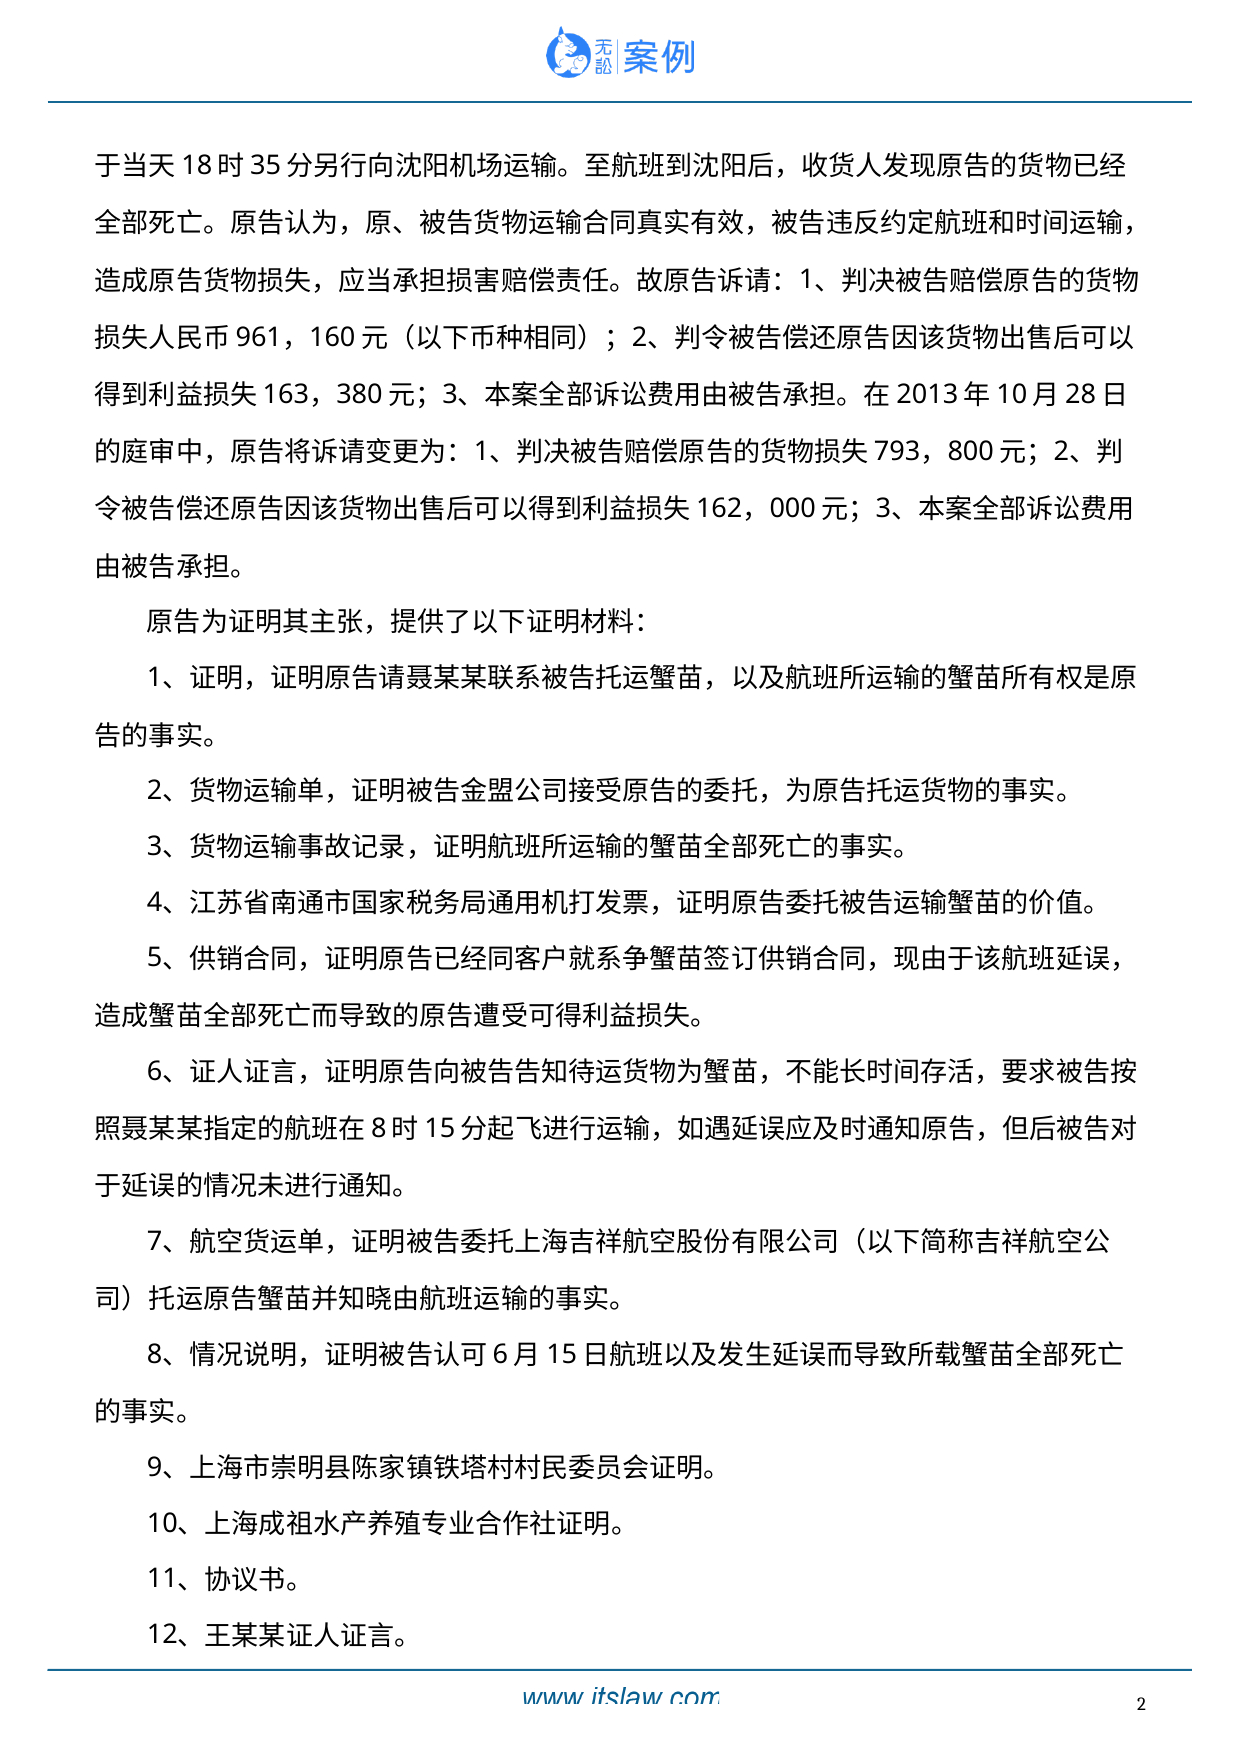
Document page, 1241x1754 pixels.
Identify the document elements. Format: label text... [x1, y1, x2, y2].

text 原告为证明其主张，提供了以下证明材料： [94, 598, 1146, 642]
text 11、协议书。 [94, 1555, 1146, 1599]
text 10、上海成祖水产养殖专业合作社证明。 [94, 1499, 1146, 1543]
picture [523, 1687, 720, 1704]
text 12、王某某证人证言。 [94, 1611, 1146, 1655]
text 7、航空货运单，证明被告委托上海吉祥航空股份有限公司（以下简称吉祥航空公司）托运原告蟹苗并知晓由航班运输的事实。 [94, 1218, 1146, 1319]
text 4、江苏省南通市国家税务局通用机打发票，证明原告委托被告运输蟹苗的价值。 [94, 878, 1146, 923]
text 8、情况说明，证明被告认可6月15日航班以及发生延误而导致所载蟹苗全部死亡的事实。 [94, 1331, 1146, 1432]
text 1、证明，证明原告请聂某某联系被告托运蟹苗，以及航班所运输的蟹苗所有权是原告的事实。 [94, 654, 1146, 755]
text 9、上海市崇明县陈家镇铁塔村村民委员会证明。 [94, 1444, 1146, 1488]
text 2、货物运输单，证明被告金盟公司接受原告的委托，为原告托运货物的事实。 [94, 767, 1146, 811]
text 3、货物运输事故记录，证明航班所运输的蟹苗全部死亡的事实。 [94, 823, 1146, 867]
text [94, 85, 1146, 586]
text 6、证人证言，证明原告向被告告知待运货物为蟹苗，不能长时间存活，要求被告按照聂某某指定的航班在8时15分起飞进行运输，如遇延误应及时通知原告，但后被告对于延误的情况未进行通知。 [94, 1047, 1146, 1206]
text 5、供销合同，证明原告已经同客户就系争蟹苗签订供销合同，现由于该航班延误，造成蟹苗全部死亡而导致的原告遭受可得利益损失。 [94, 934, 1146, 1036]
picture [546, 26, 694, 78]
